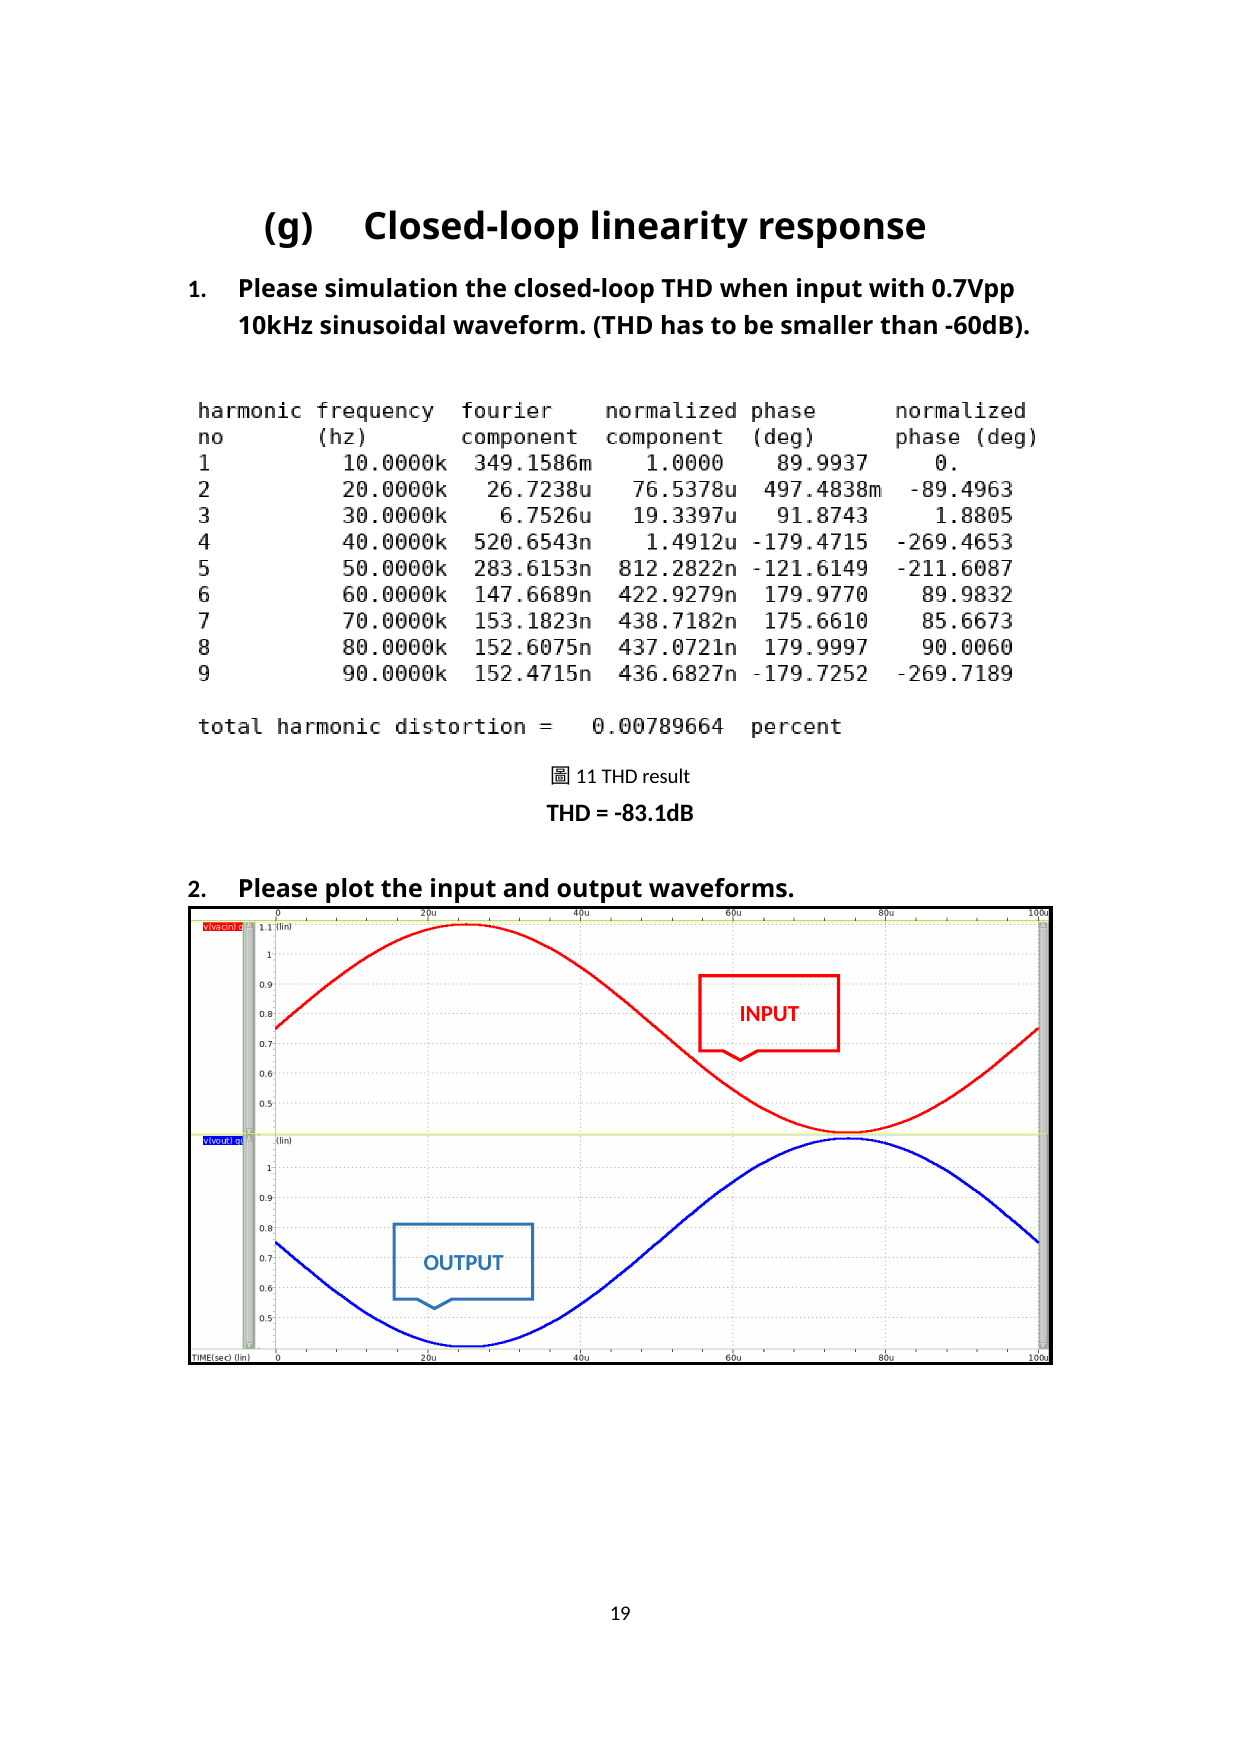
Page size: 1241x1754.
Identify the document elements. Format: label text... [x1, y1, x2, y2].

text 圖 11 THD result [187, 756, 1053, 794]
picture [187, 381, 1053, 748]
subtitle Please plot the input and output waveforms. [187, 869, 1053, 906]
text THD = -83.1dB [187, 794, 1053, 831]
picture [191, 909, 1049, 1362]
title Closed-loop linearity response [187, 187, 1053, 262]
subtitle Please simulation the closed-loop THD when input with 0.7Vpp 10kHz sinusoidal waveform. (THD has to be smaller than -60dB). [187, 269, 1053, 344]
